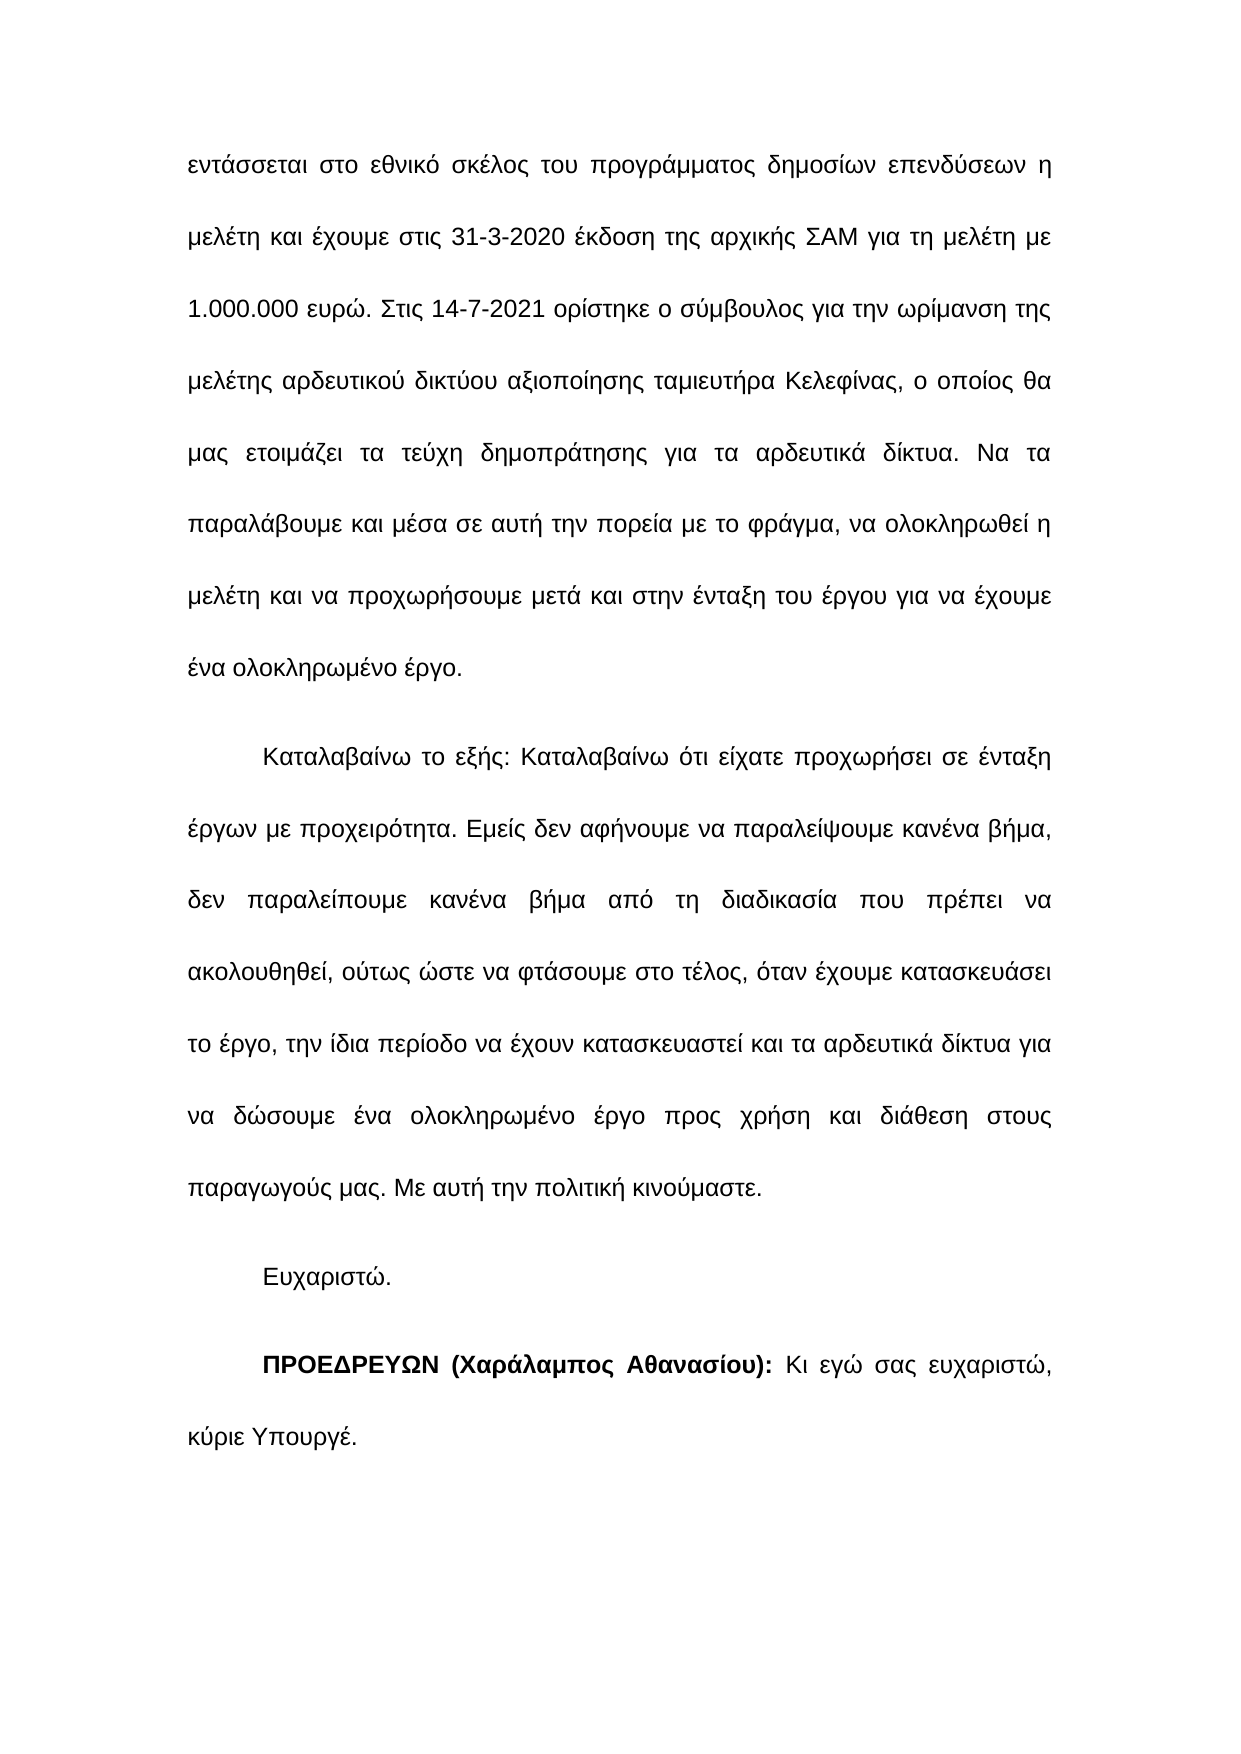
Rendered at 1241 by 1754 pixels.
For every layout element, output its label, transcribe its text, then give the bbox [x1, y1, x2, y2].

text Ευχαριστώ. [187, 1261, 1053, 1290]
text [187, 150, 1053, 682]
text Καταλαβαίνω το εξής: Καταλαβαίνω ότι είχατε προχωρήσει σε ένταξη έργων με προχειρότητα. Εμείς δεν αφήνουμε να παραλείψουμε κανένα βήμα, δεν παραλείπουμε κανένα βήμα από τη διαδικασία που πρέπει να ακολουθηθεί, ούτως ώστε να φτάσουμε στο τέλος, όταν έχουμε κατασκευάσει το έργο, την ίδια περίοδο να έχουν κατασκευαστεί και τα αρδευτικά δίκτυα για να δώσουμε ένα ολοκληρωμένο έργο προς χρήση και διάθεση στους παραγωγούς μας. Με αυτή την πολιτική κινούμαστε. [187, 742, 1053, 1202]
text ΠΡΟΕΔΡΕΥΩΝ (Χαράλαμπος Αθανασίου): Κι εγώ σας ευχαριστώ, κύριε Υπουργέ. [187, 1350, 1053, 1451]
